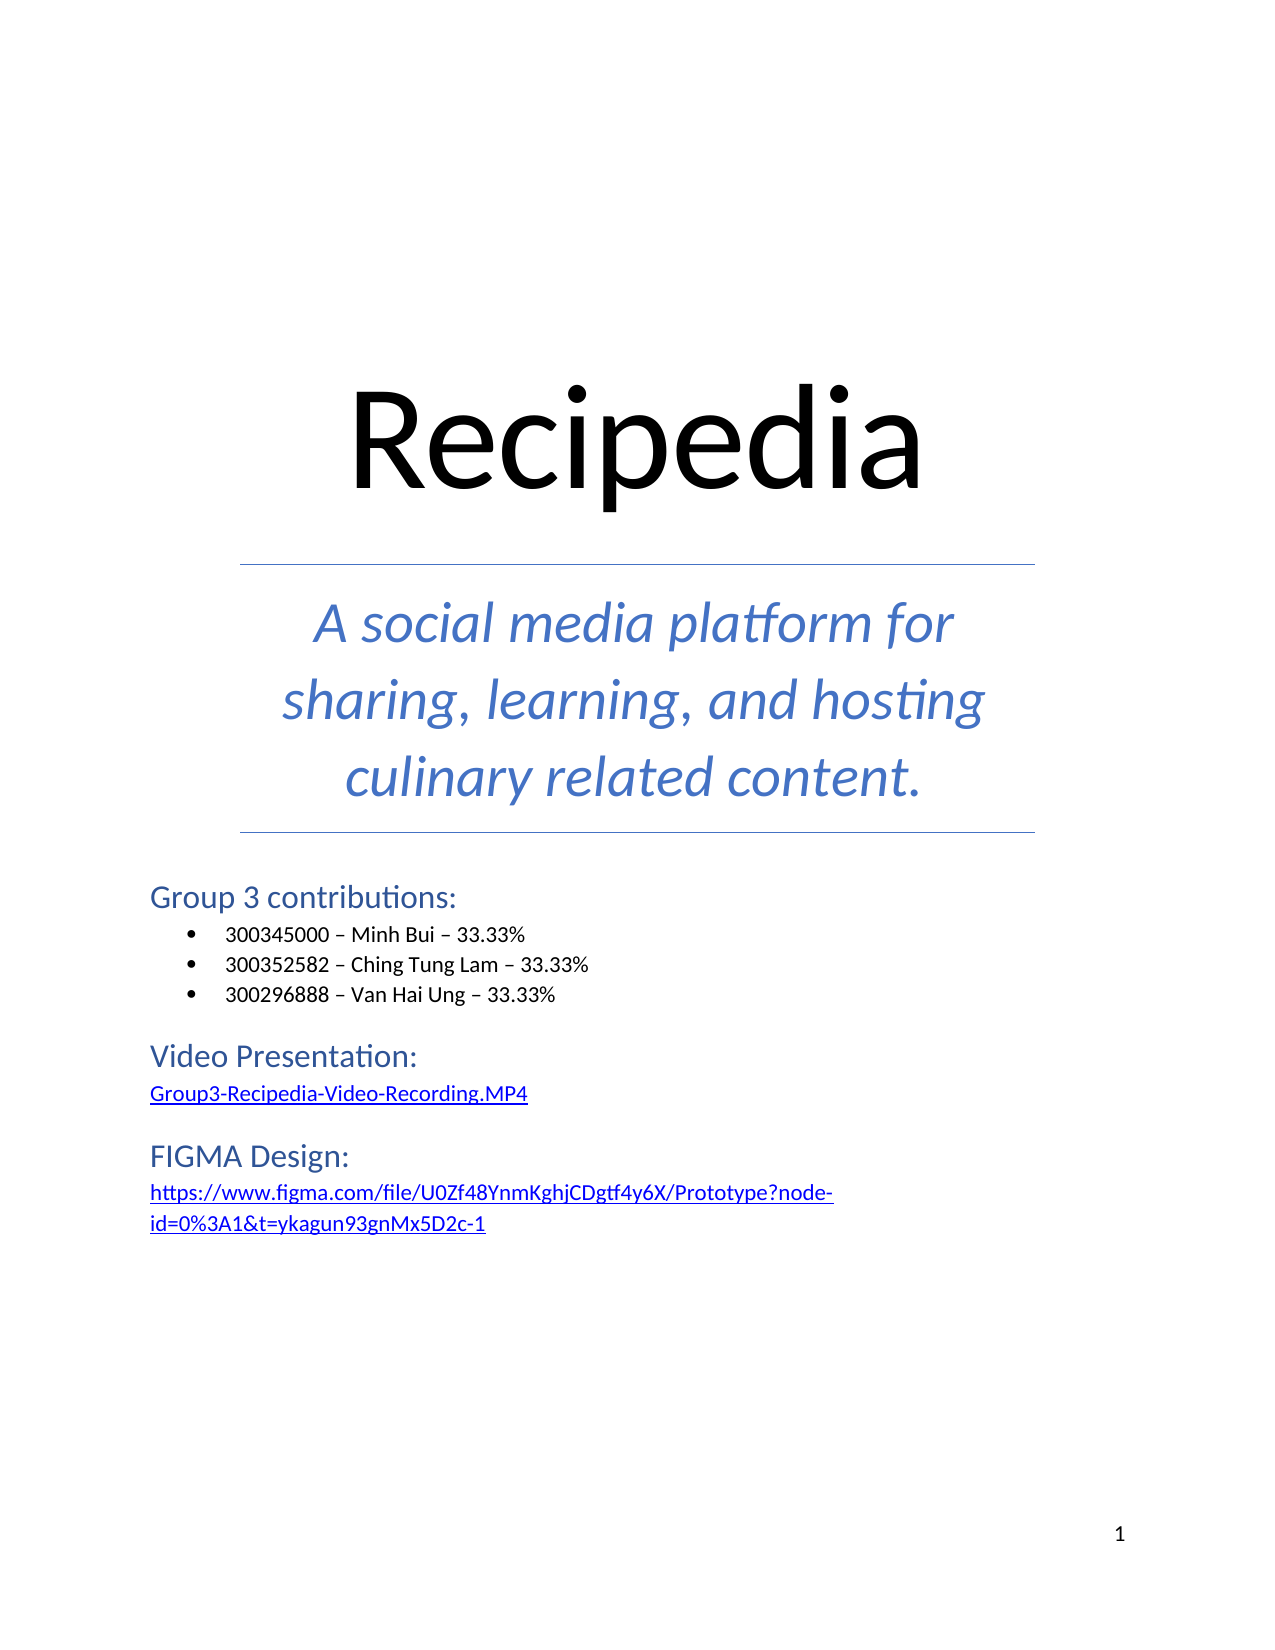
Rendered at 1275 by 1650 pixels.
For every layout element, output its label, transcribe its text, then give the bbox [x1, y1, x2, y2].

text Group3-Recipedia-Video-Recording.MP4 [150, 1079, 1125, 1107]
text https://www.figma.com/file/U0Zf48YnmKghjCDgtf4y6X/Prototype?node-id=0%3A1&t=ykagun93gnMx5D2c-1 [150, 1178, 1125, 1237]
list 300345000 – Minh Bui – 33.33% [187, 920, 1125, 948]
subtitle Group 3 contributions: [150, 876, 1125, 917]
list 300296888 – Van Hai Ung – 33.33% [187, 980, 1125, 1008]
subtitle FIGMA Design: [150, 1134, 1125, 1175]
title Recipedia [150, 343, 1125, 526]
subtitle Video Presentation: [150, 1035, 1125, 1076]
text A social media platform for sharing, learning, and hosting culinary related content. [240, 565, 1035, 832]
list 300352582 – Ching Tung Lam – 33.33% [187, 950, 1125, 978]
